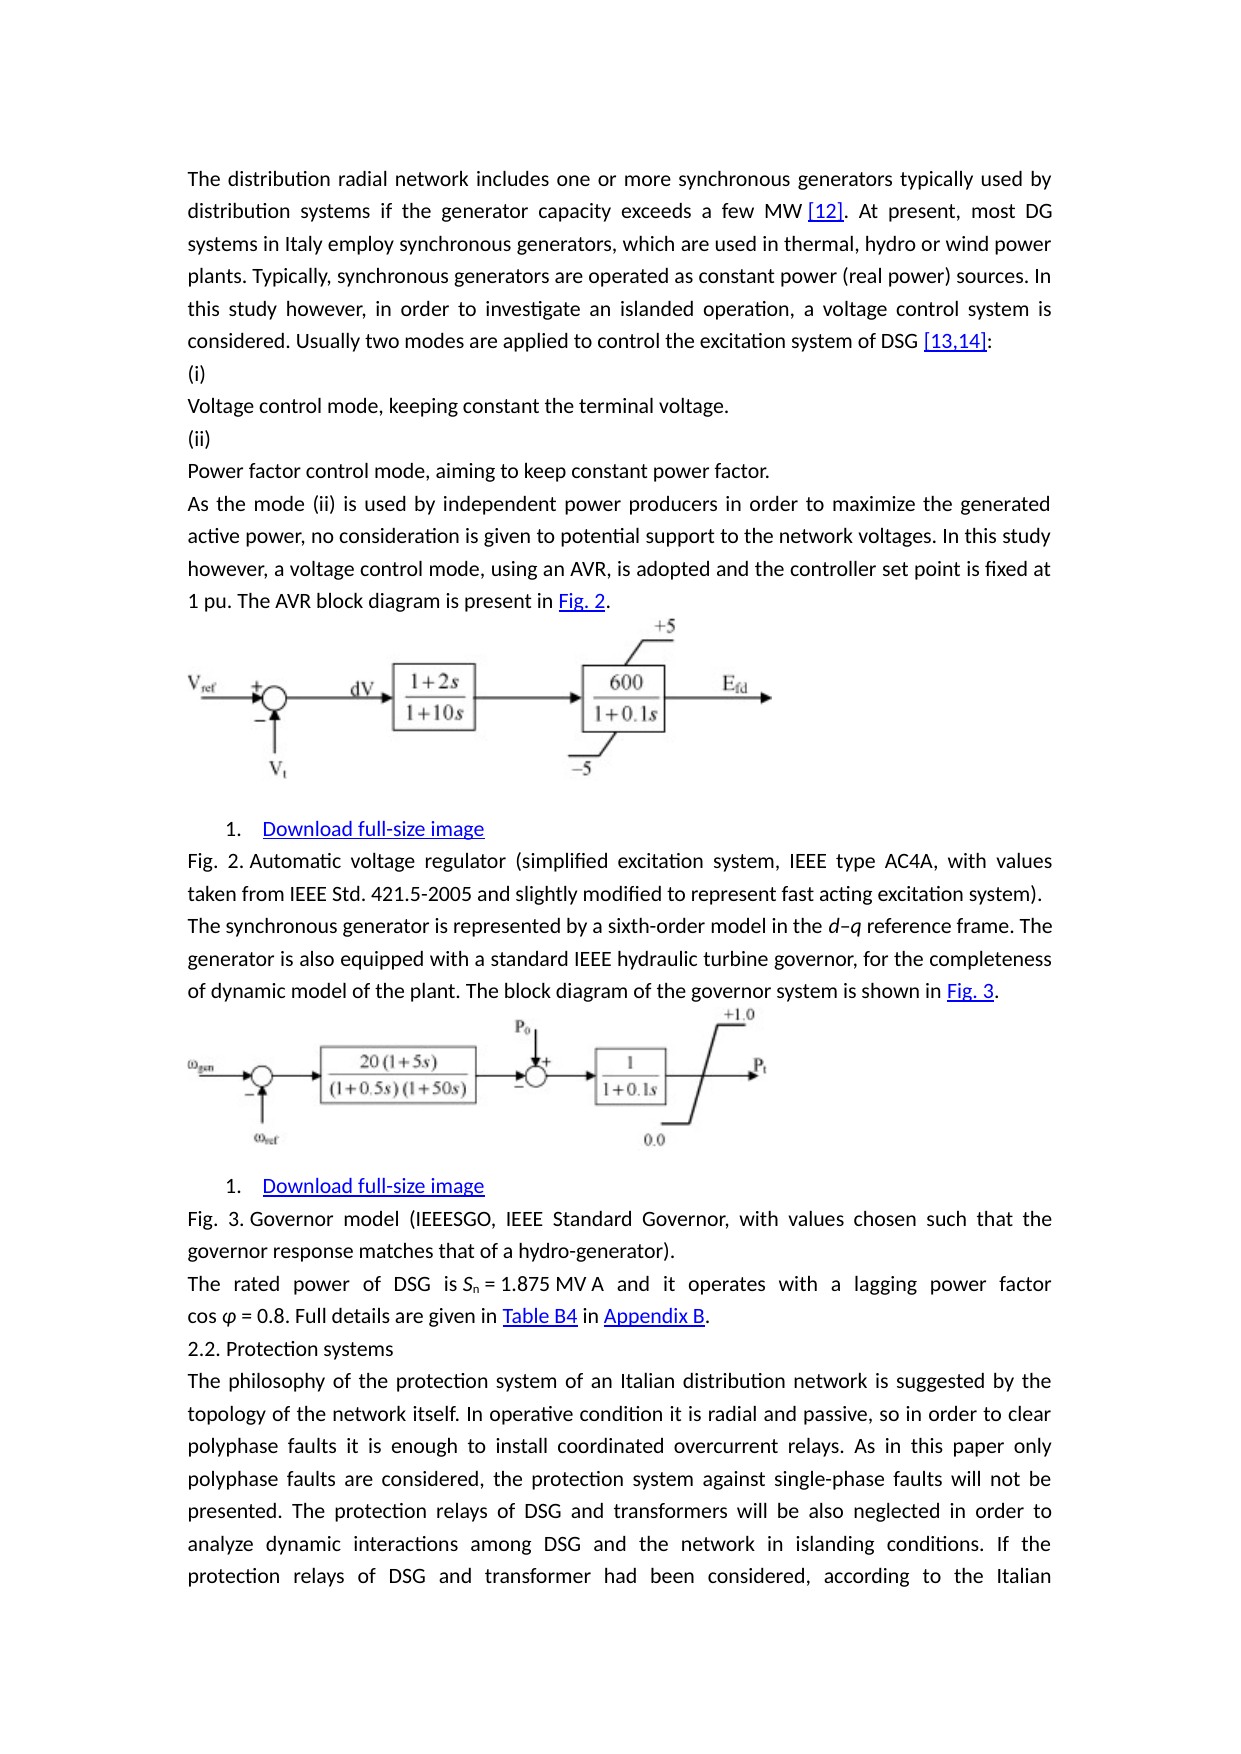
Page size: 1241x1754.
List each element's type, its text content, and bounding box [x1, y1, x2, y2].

list Download full-size image [225, 1169, 1053, 1202]
text Voltage control mode, keeping constant the terminal voltage. [187, 389, 1053, 422]
text Fig. 3. Governor model (IEEESGO, IEEE Standard Governor, with values chosen such that the governor response matches that of a hydro-generator). [187, 1202, 1053, 1267]
list Download full-size image [225, 812, 1053, 844]
picture [187, 617, 772, 782]
text The synchronous generator is represented by a sixth-order model in the d–q reference frame. The generator is also equipped with a standard IEEE hydraulic turbine governor, for the completeness of dynamic model of the plant. The block diagram of the governor system is shown in Fig. 3. [187, 909, 1053, 1007]
text As the mode (ii) is used by independent power producers in order to maximize the generated active power, no consideration is given to potential support to the network voltages. In this study however, a voltage control mode, using an AVR, is adopted and the controller set point is fixed at 1 pu. The AVR block diagram is present in Fig. 2. [187, 487, 1053, 617]
text The distribution radial network includes one or more synchronous generators typically used by distribution systems if the generator capacity exceeds a few MW [12]. At present, most DG systems in Italy employ synchronous generators, which are used in thermal, hydro or wind power plants. Typically, synchronous generators are operated as constant power (real power) sources. In this study however, in order to investigate an islanded operation, a voltage control system is considered. Usually two modes are applied to control the excitation system of DSG [13,14]: [187, 162, 1053, 357]
text (ii) [187, 422, 1053, 454]
picture [187, 1007, 767, 1151]
text Fig. 2. Automatic voltage regulator (simplified excitation system, IEEE type AC4A, with values taken from IEEE Std. 421.5-2005 and slightly modified to represent fast acting excitation system). [187, 844, 1053, 909]
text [187, 1364, 1053, 1592]
text (i) [187, 357, 1053, 389]
text 2.2. Protection systems [187, 1332, 1053, 1364]
text Power factor control mode, aiming to keep constant power factor. [187, 454, 1053, 487]
text The rated power of DSG is Sn = 1.875 MV A and it operates with a lagging power factor cos φ = 0.8. Full details are given in Table B4 in Appendix B. [187, 1267, 1053, 1332]
